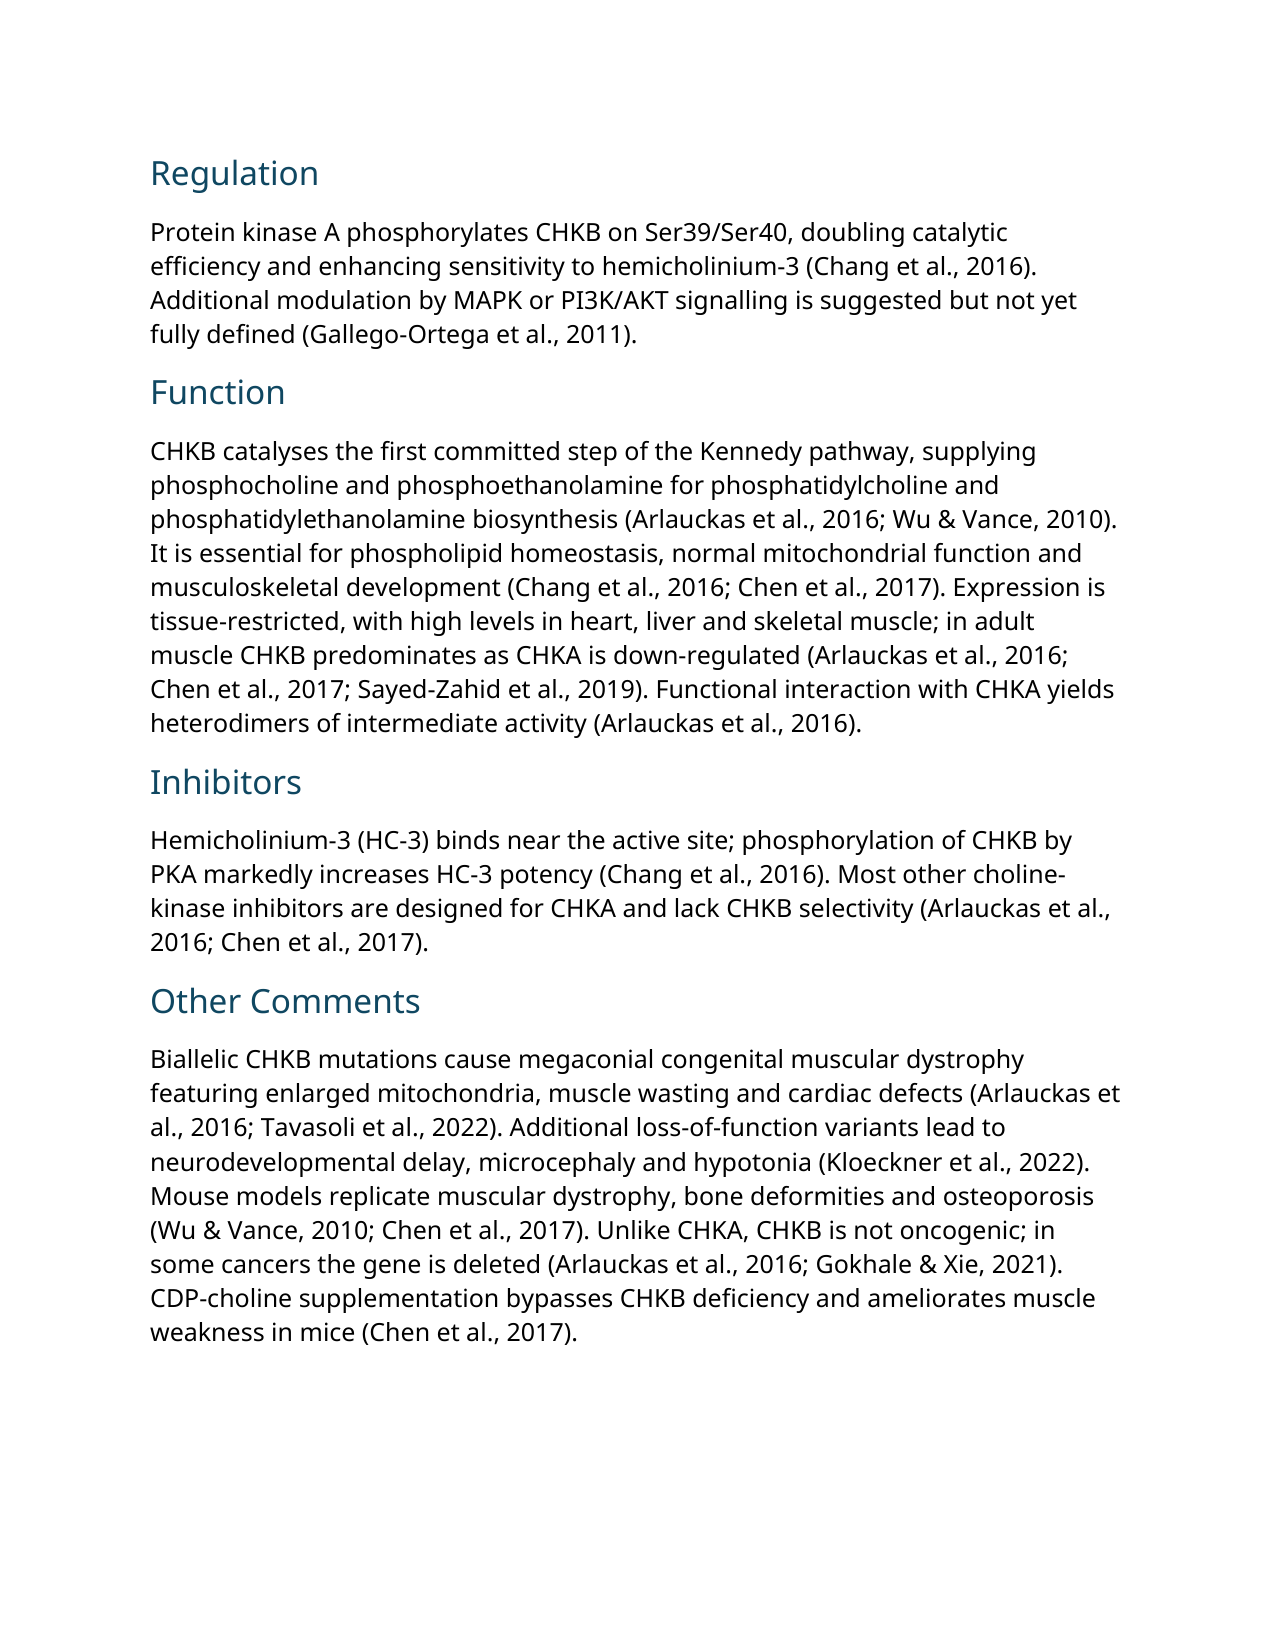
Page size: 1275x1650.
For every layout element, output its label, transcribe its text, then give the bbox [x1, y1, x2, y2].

subtitle Regulation [150, 150, 1125, 195]
subtitle Other Comments [150, 978, 1125, 1023]
text CHKB catalyses the first committed step of the Kennedy pathway, supplying phosphocholine and phosphoethanolamine for phosphatidylcholine and phosphatidylethanolamine biosynthesis (Arlauckas et al., 2016; Wu & Vance, 2010). It is essential for phospholipid homeostasis, normal mitochondrial function and musculoskeletal development (Chang et al., 2016; Chen et al., 2017). Expression is tissue-restricted, with high levels in heart, liver and skeletal muscle; in adult muscle CHKB predominates as CHKA is down-regulated (Arlauckas et al., 2016; Chen et al., 2017; Sayed-Zahid et al., 2019). Functional interaction with CHKA yields heterodimers of intermediate activity (Arlauckas et al., 2016). [150, 433, 1125, 740]
text Hemicholinium-3 (HC-3) binds near the active site; phosphorylation of CHKB by PKA markedly increases HC-3 potency (Chang et al., 2016). Most other choline-kinase inhibitors are designed for CHKA and lack CHKB selectivity (Arlauckas et al., 2016; Chen et al., 2017). [150, 823, 1125, 959]
text Biallelic CHKB mutations cause megaconial congenital muscular dystrophy featuring enlarged mitochondria, muscle wasting and cardiac defects (Arlauckas et al., 2016; Tavasoli et al., 2022). Additional loss-of-function variants lead to neurodevelopmental delay, microcephaly and hypotonia (Kloeckner et al., 2022). Mouse models replicate muscular dystrophy, bone deformities and osteoporosis (Wu & Vance, 2010; Chen et al., 2017). Unlike CHKA, CHKB is not oncogenic; in some cancers the gene is deleted (Arlauckas et al., 2016; Gokhale & Xie, 2021). CDP-choline supplementation bypasses CHKB deficiency and ameliorates muscle weakness in mice (Chen et al., 2017). [150, 1042, 1125, 1348]
subtitle Function [150, 369, 1125, 414]
text Protein kinase A phosphorylates CHKB on Ser39/Ser40, doubling catalytic efficiency and enhancing sensitivity to hemicholinium-3 (Chang et al., 2016). Additional modulation by MAPK or PI3K/AKT signalling is suggested but not yet fully defined (Gallego-Ortega et al., 2011). [150, 214, 1125, 350]
subtitle Inhibitors [150, 759, 1125, 804]
